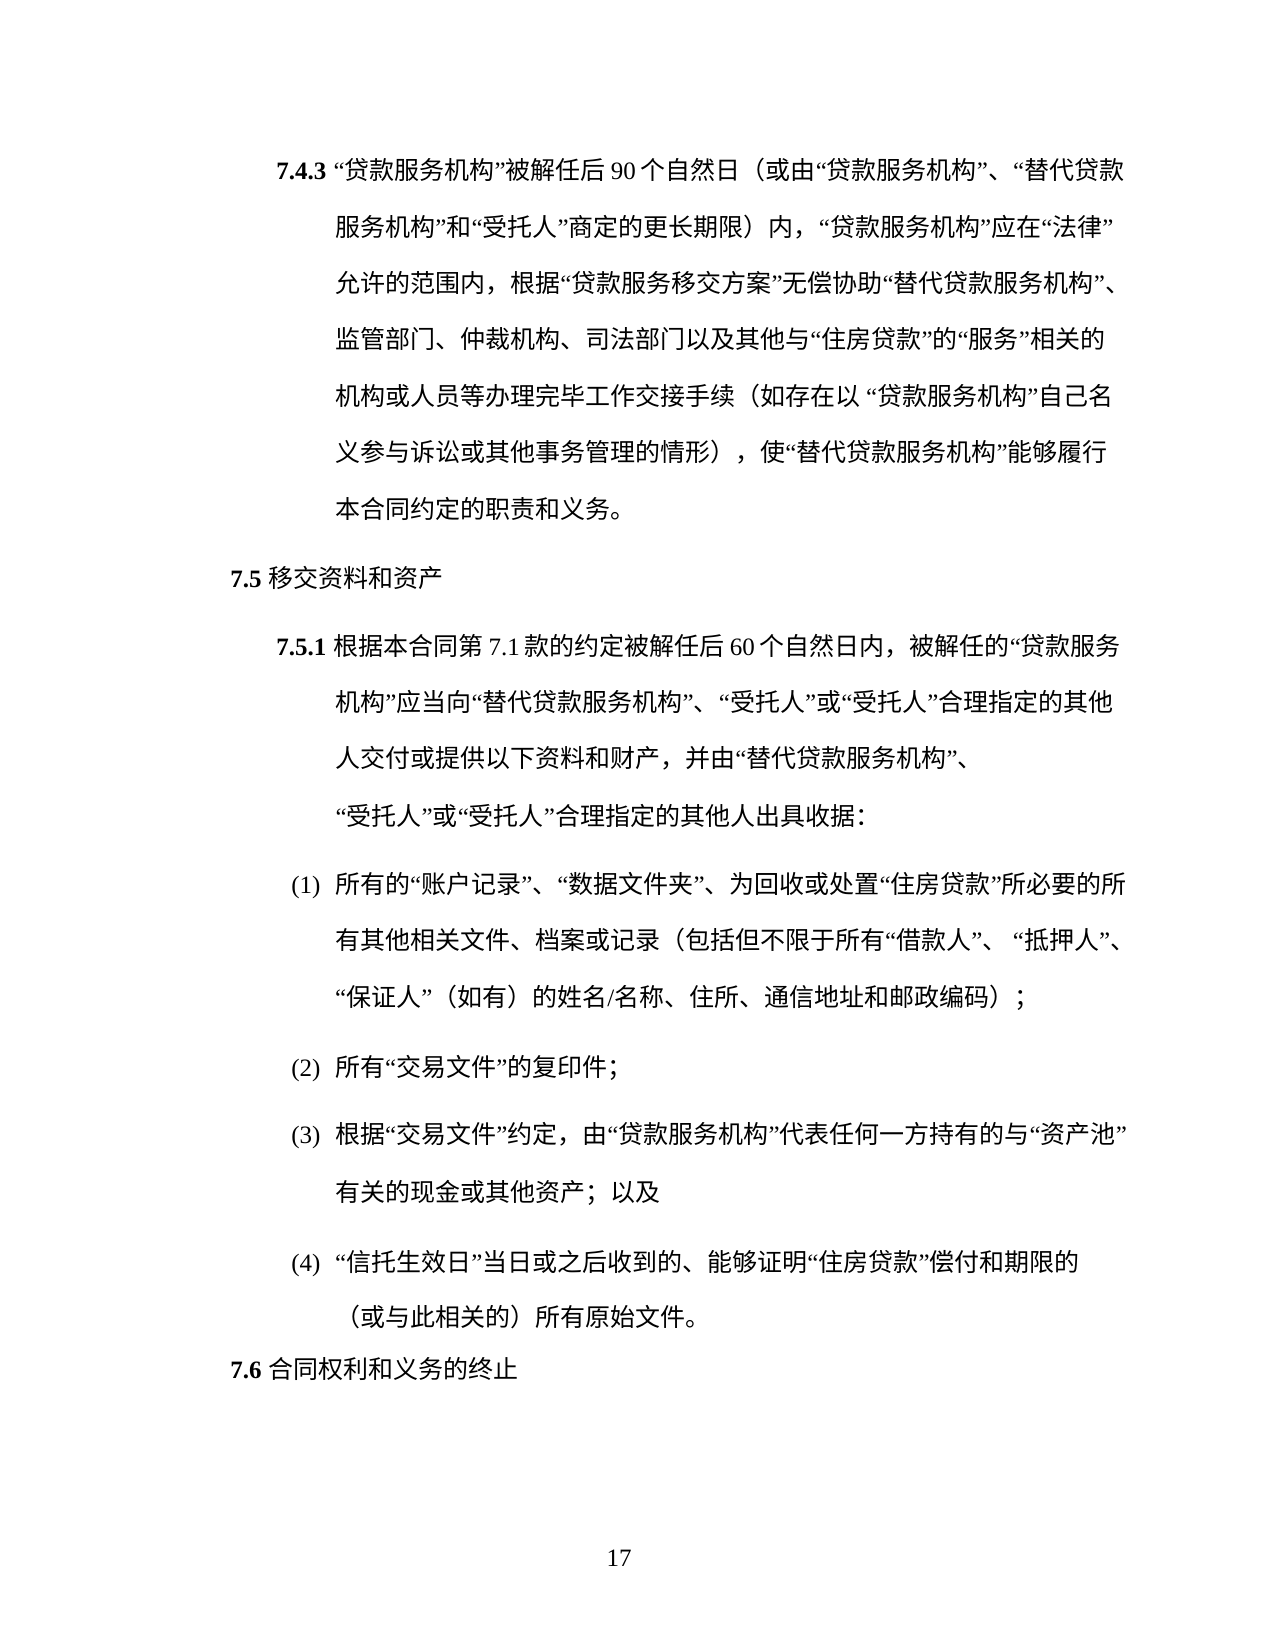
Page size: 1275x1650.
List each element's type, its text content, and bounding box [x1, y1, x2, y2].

text 7.4.3 “贷款服务机构”被解任后90个自然日（或由“贷款服务机构”、“替代贷款服务机构”和“受托人”商定的更长期限）内，“贷款服务机构”应在“法律”允许的范围内，根据“贷款服务移交方案”无偿协助“替代贷款服务机构”、监管部门、仲裁机构、司法部门以及其他与“住房贷款”的“服务”相关的机构或人员等办理完毕工作交接手续（如存在以 “贷款服务机构”自己名义参与诉讼或其他事务管理的情形），使“替代贷款服务机构”能够履行本合同约定的职责和义务。 [276, 151, 1127, 526]
list 根据“交易文件”约定，由“贷款服务机构”代表任何一方持有的与“资产池”有关的现金或其他资产；以及 [291, 1115, 1127, 1208]
text （或与此相关的）所有原始文件。 [335, 1297, 1127, 1333]
list “信托生效日”当日或之后收到的、能够证明“住房贷款”偿付和期限的 [291, 1242, 1127, 1279]
text “受托人”或“受托人”合理指定的其他人出具收据： [335, 796, 1127, 832]
list 所有的“账户记录”、“数据文件夹”、为回收或处置“住房贷款”所必要的所有其他相关文件、档案或记录（包括但不限于所有“借款人”、 “抵押人”、“保证人”（如有）的姓名/名称、住所、通信地址和邮政编码）； [291, 864, 1127, 1013]
text 7.6 合同权利和义务的终止 [230, 1349, 1127, 1386]
text 7.5.1 根据本合同第7.1款的约定被解任后60个自然日内，被解任的“贷款服务机构”应当向“替代贷款服务机构”、“受托人”或“受托人”合理指定的其他人交付或提供以下资料和财产，并由“替代贷款服务机构”、 [276, 626, 1127, 775]
text 7.5 移交资料和资产 [230, 559, 1127, 595]
list 所有“交易文件”的复印件； [291, 1047, 1127, 1083]
